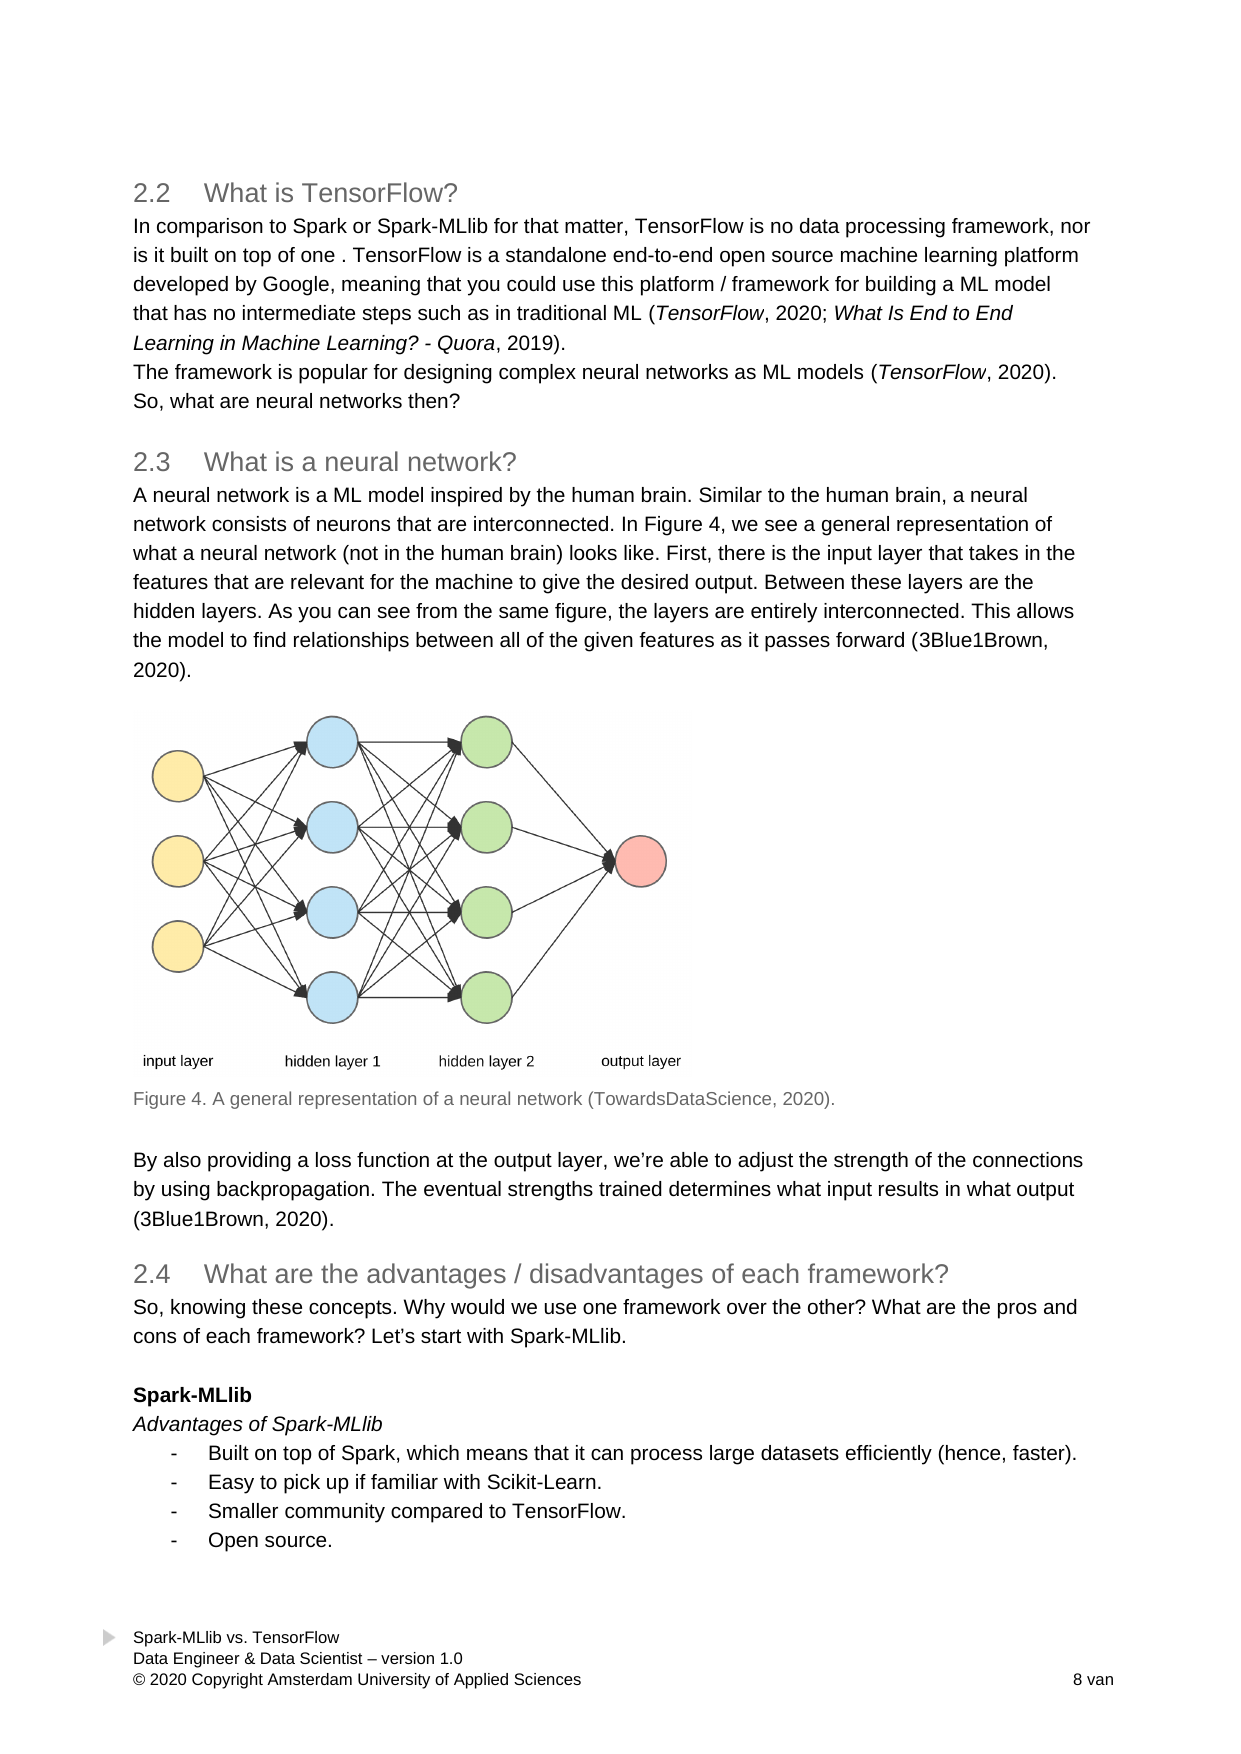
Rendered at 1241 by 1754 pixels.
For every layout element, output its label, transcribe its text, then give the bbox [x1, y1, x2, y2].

text A neural network is a ML model inspired by the human brain. Similar to the human brain, a neural network consists of neurons that are interconnected. In Figure 4, we see a general representation of what a neural network (not in the human brain) looks like. First, there is the input layer that takes in the features that are relevant for the machine to give the desired output. Between these layers are the hidden layers. As you can see from the same figure, the layers are entirely interconnected. This allows the model to find relationships between all of the given features as it passes forward (3Blue1Brown, 2020). [133, 477, 1092, 681]
subtitle What are the advantages / disadvantages of each framework? [133, 1258, 1092, 1290]
text Figure 4. A general representation of a neural network (TowardsDataScience, 2020). [133, 1080, 1092, 1109]
text By also providing a loss function at the output layer, we’re able to adjust the strength of the connections by using backpropagation. The eventual strengths trained determines what input results in what output (3Blue1Brown, 2020). [133, 1143, 1092, 1230]
list Easy to pick up if familiar with Scikit-Learn. [170, 1465, 1092, 1494]
picture [103, 1628, 117, 1646]
list Smaller community compared to TensorFlow. [170, 1494, 1092, 1523]
list Built on top of Spark, which means that it can process large datasets efficiently (hence, faster). [170, 1436, 1092, 1465]
text Advantages of Spark-MLlib [133, 1406, 1092, 1436]
subtitle What is TensorFlow? [133, 177, 1092, 208]
text So, knowing these concepts. Why would we use one framework over the other? What are the pros and cons of each framework? Let’s start with Spark-MLlib. [133, 1290, 1092, 1348]
list Open source. [170, 1523, 1092, 1552]
subtitle What is a neural network? [133, 446, 1092, 477]
text The framework is popular for designing complex neural networks as ML models (TensorFlow, 2020). So, what are neural networks then? [133, 354, 1092, 413]
text Spark-MLlib [133, 1377, 1092, 1406]
text In comparison to Spark or Spark-MLlib for that matter, TensorFlow is no data processing framework, nor is it built on top of one . TensorFlow is a standalone end-to-end open source machine learning platform developed by Google, meaning that you could use this platform / framework for building a ML model that has no intermediate steps such as in traditional ML (TensorFlow, 2020; What Is End to End Learning in Machine Learning? - Quora, 2019). [133, 208, 1092, 354]
picture [132, 710, 692, 1077]
